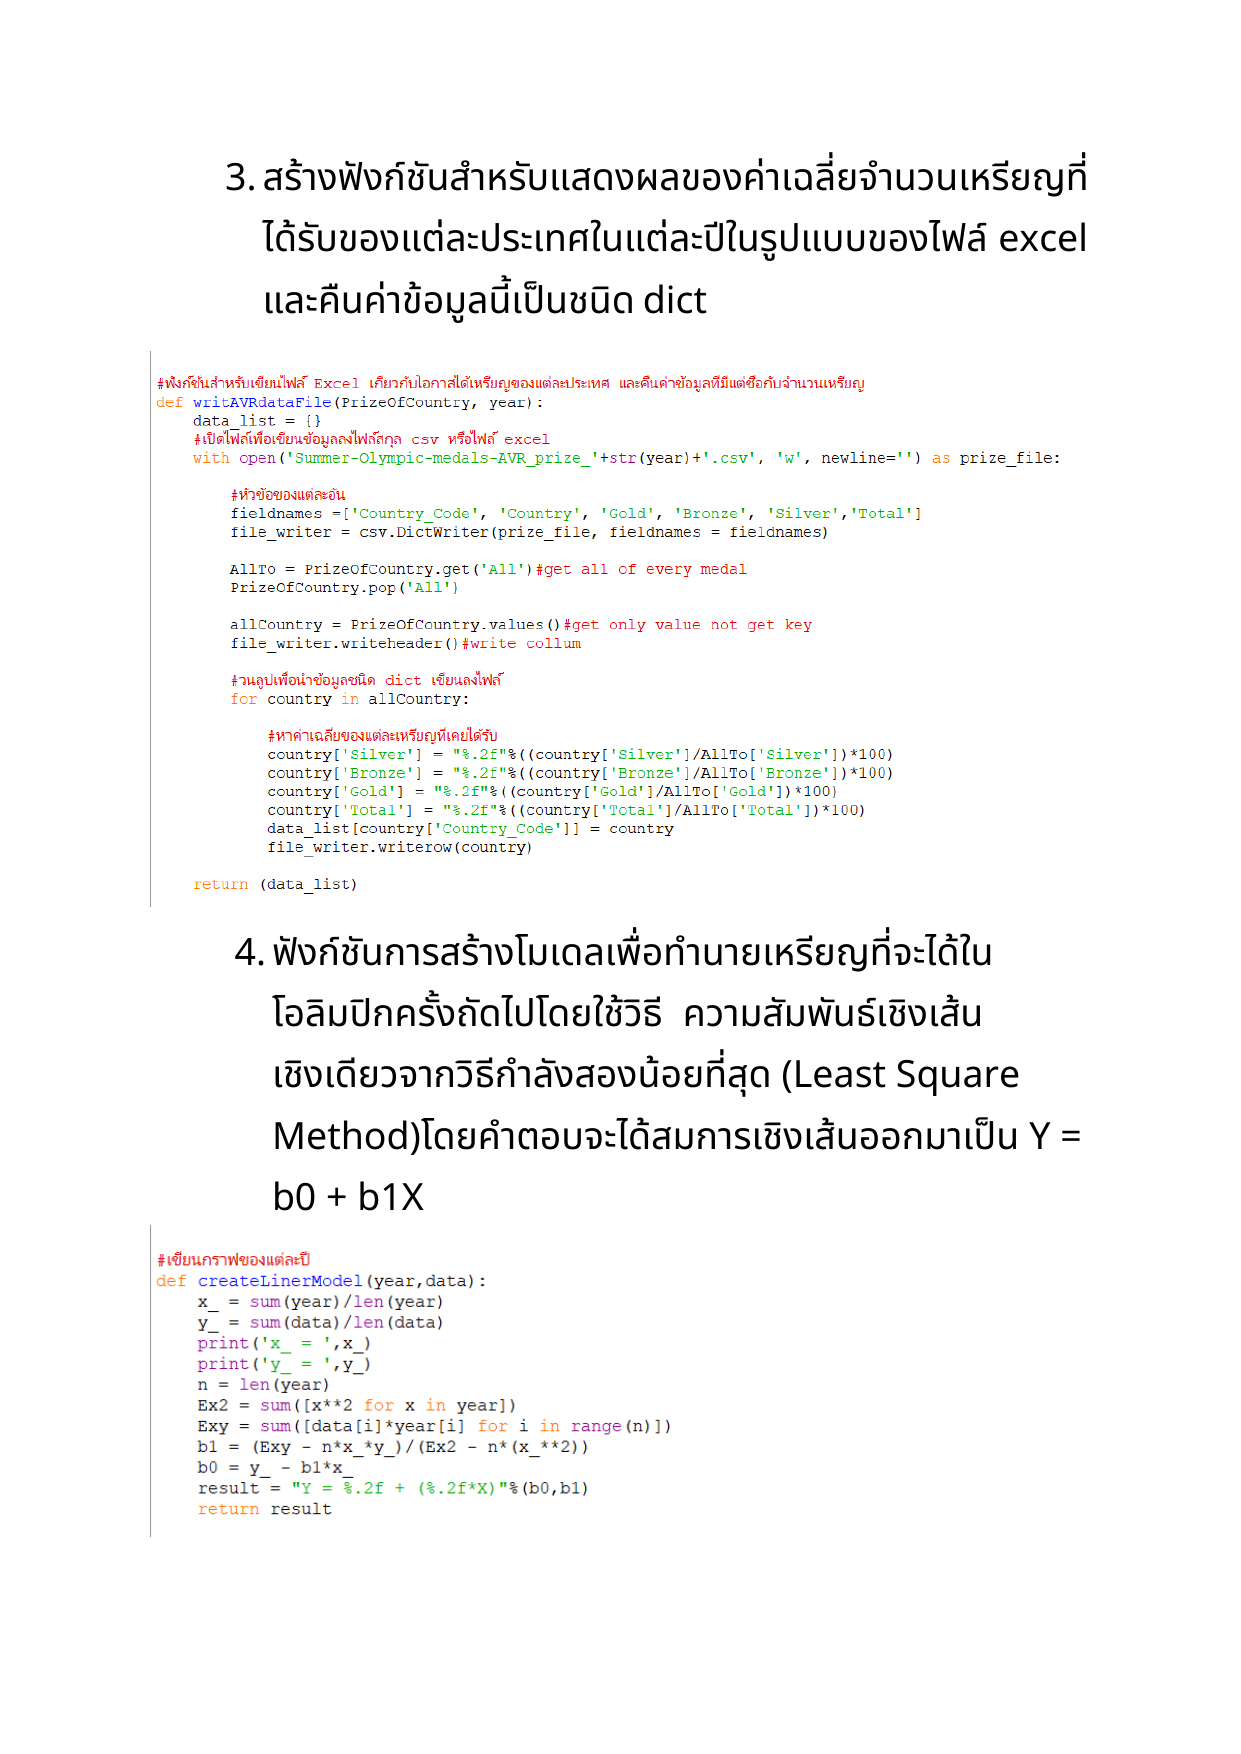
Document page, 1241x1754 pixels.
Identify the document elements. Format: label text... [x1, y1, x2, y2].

picture [150, 1225, 727, 1537]
picture [150, 351, 1091, 907]
list สร้างฟังก์ชันสำหรับแสดงผลของค่าเฉลี่ยจำนวนเหรียญที่ได้รับของแต่ละประเทศในแต่ละปีในรูปแบบของไฟล์ excel และคืนค่าข้อมูลนี้เป็นชนิดdict [225, 150, 1090, 330]
list ฟังก์ชันการสร้างโมเดลเพื่อทำนายเหรียญที่จะได้ในโอลิมปิกครั้งถัดไปโดยใช้วิธี ความสัมพันธ์เชิงเส้นเชิงเดียวจากวิธีกำลังสองน้อยที่สุด (Least Square Method)โดยคำตอบจะได้สมการเชิงเส้นออกมาเป็น Y = b0 + b1X [234, 925, 1090, 1221]
